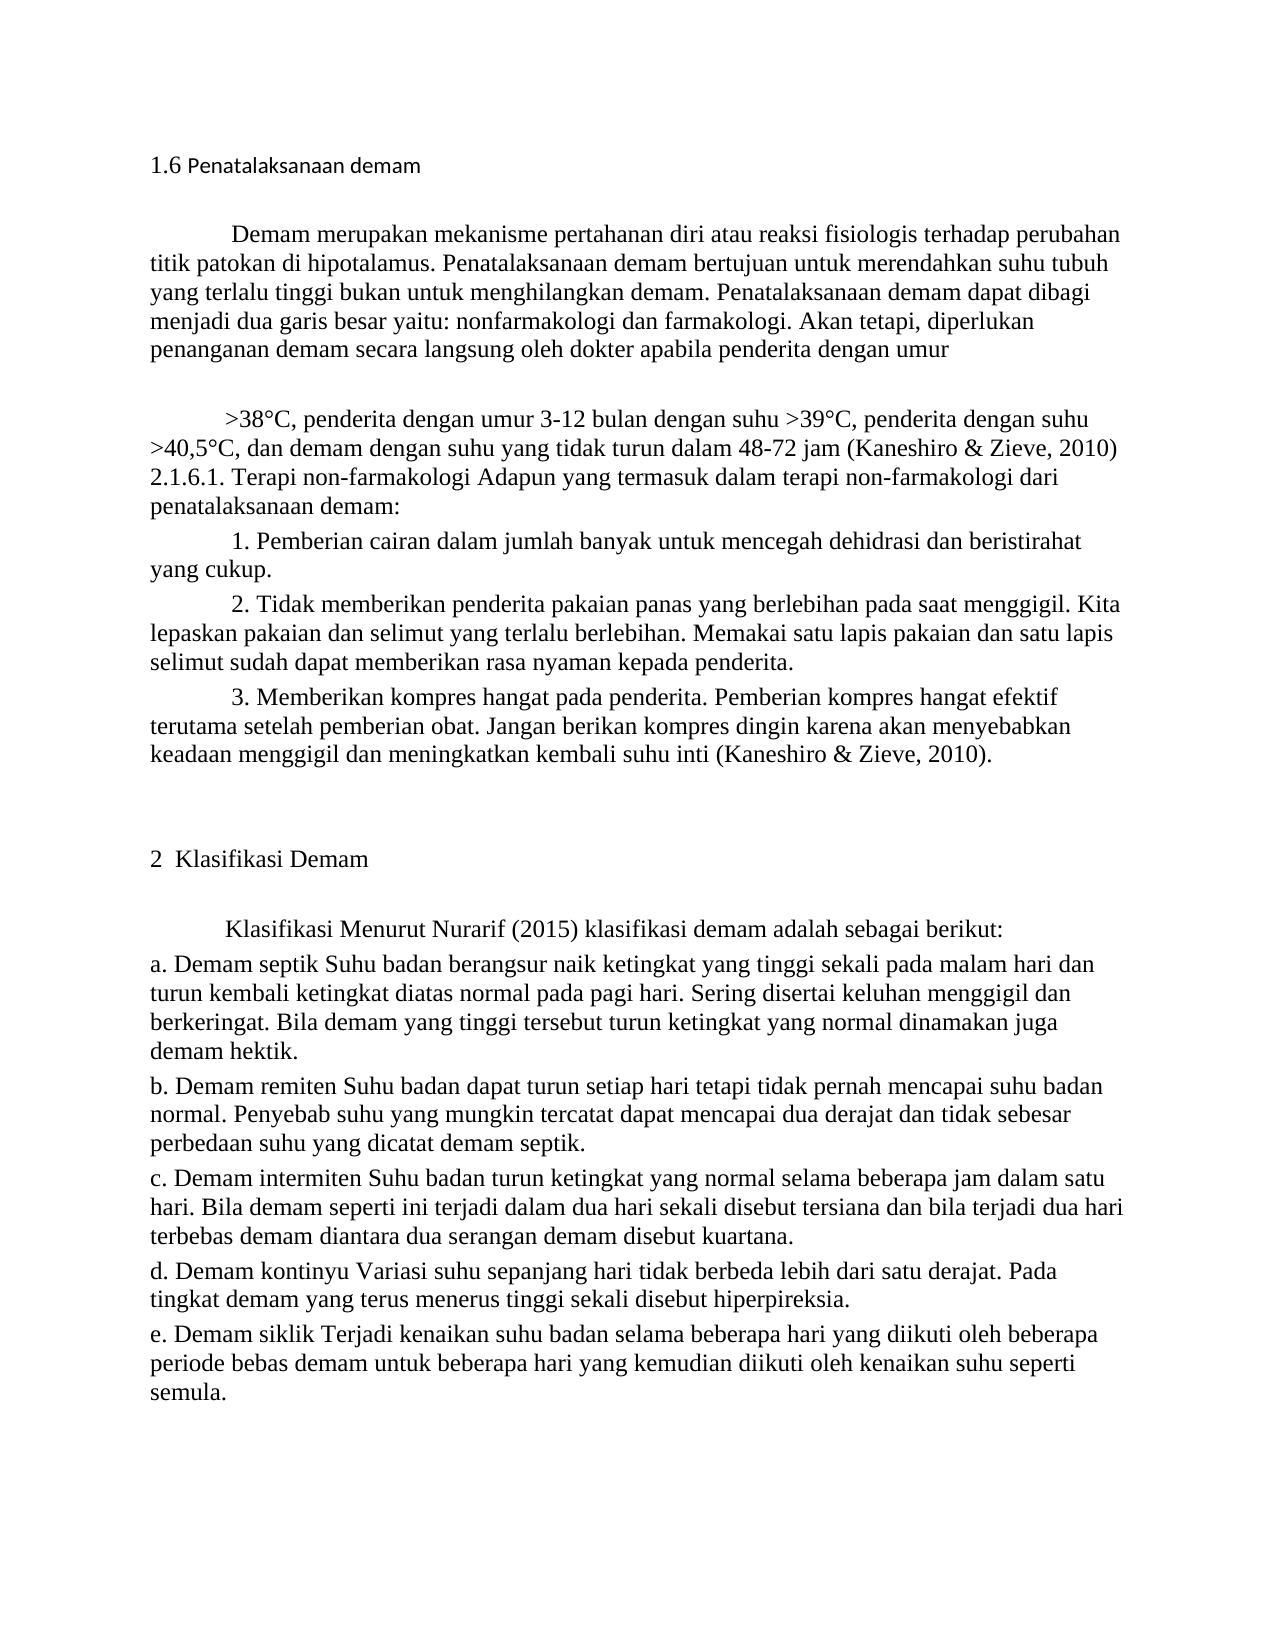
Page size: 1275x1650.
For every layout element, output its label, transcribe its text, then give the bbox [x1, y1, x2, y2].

text >38°C, penderita dengan umur 3-12 bulan dengan suhu >39°C, penderita dengan suhu >40,5°C, dan demam dengan suhu yang tidak turun dalam 48-72 jam (Kaneshiro & Zieve, 2010) 2.1.6.1. Terapi non-farmakologi Adapun yang termasuk dalam terapi non-farmakologi dari penatalaksanaan demam: [150, 404, 1125, 519]
text a. Demam septik Suhu badan berangsur naik ketingkat yang tinggi sekali pada malam hari dan turun kembali ketingkat diatas normal pada pagi hari. Sering disertai keluhan menggigil dan berkeringat. Bila demam yang tinggi tersebut turun ketingkat yang normal dinamakan juga demam hektik. [150, 949, 1125, 1064]
text 1.6 Penatalaksanaan demam [150, 150, 1125, 179]
text 2. Tidak memberikan penderita pakaian panas yang berlebihan pada saat menggigil. Kita lepaskan pakaian dan selimut yang terlalu berlebihan. Memakai satu lapis pakaian dan satu lapis selimut sudah dapat memberikan rasa nyaman kepada penderita. [150, 589, 1125, 676]
text d. Demam kontinyu Variasi suhu sepanjang hari tidak berbeda lebih dari satu derajat. Pada tingkat demam yang terus menerus tinggi sekali disebut hiperpireksia. [150, 1256, 1125, 1313]
text 1. Pemberian cairan dalam jumlah banyak untuk mencegah dehidrasi dan beristirahat yang cukup. [150, 526, 1125, 583]
text c. Demam intermiten Suhu badan turun ketingkat yang normal selama beberapa jam dalam satu hari. Bila demam seperti ini terjadi dalam dua hari sekali disebut tersiana dan bila terjadi dua hari terbebas demam diantara dua serangan demam disebut kuartana. [150, 1163, 1125, 1249]
text 3. Memberikan kompres hangat pada penderita. Pemberian kompres hangat efektif terutama setelah pemberian obat. Jangan berikan kompres dingin karena akan menyebabkan keadaan menggigil dan meningkatkan kembali suhu inti (Kaneshiro & Zieve, 2010). [150, 682, 1125, 768]
text e. Demam siklik Terjadi kenaikan suhu badan selama beberapa hari yang diikuti oleh beberapa periode bebas demam untuk beberapa hari yang kemudian diikuti oleh kenaikan suhu seperti semula. [150, 1319, 1125, 1406]
text Klasifikasi Menurut Nurarif (2015) klasifikasi demam adalah sebagai berikut: [150, 914, 1125, 943]
text Demam merupakan mekanisme pertahanan diri atau reaksi fisiologis terhadap perubahan titik patokan di hipotalamus. Penatalaksanaan demam bertujuan untuk merendahkan suhu tubuh yang terlalu tinggi bukan untuk menghilangkan demam. Penatalaksanaan demam dapat dibagi menjadi dua garis besar yaitu: nonfarmakologi dan farmakologi. Akan tetapi, diperlukan penanganan demam secara langsung oleh dokter apabila penderita dengan umur [150, 219, 1125, 363]
text 2 Klasifikasi Demam [150, 844, 1125, 873]
text b. Demam remiten Suhu badan dapat turun setiap hari tetapi tidak pernah mencapai suhu badan normal. Penyebab suhu yang mungkin tercatat dapat mencapai dua derajat dan tidak sebesar perbedaan suhu yang dicatat demam septik. [150, 1071, 1125, 1157]
